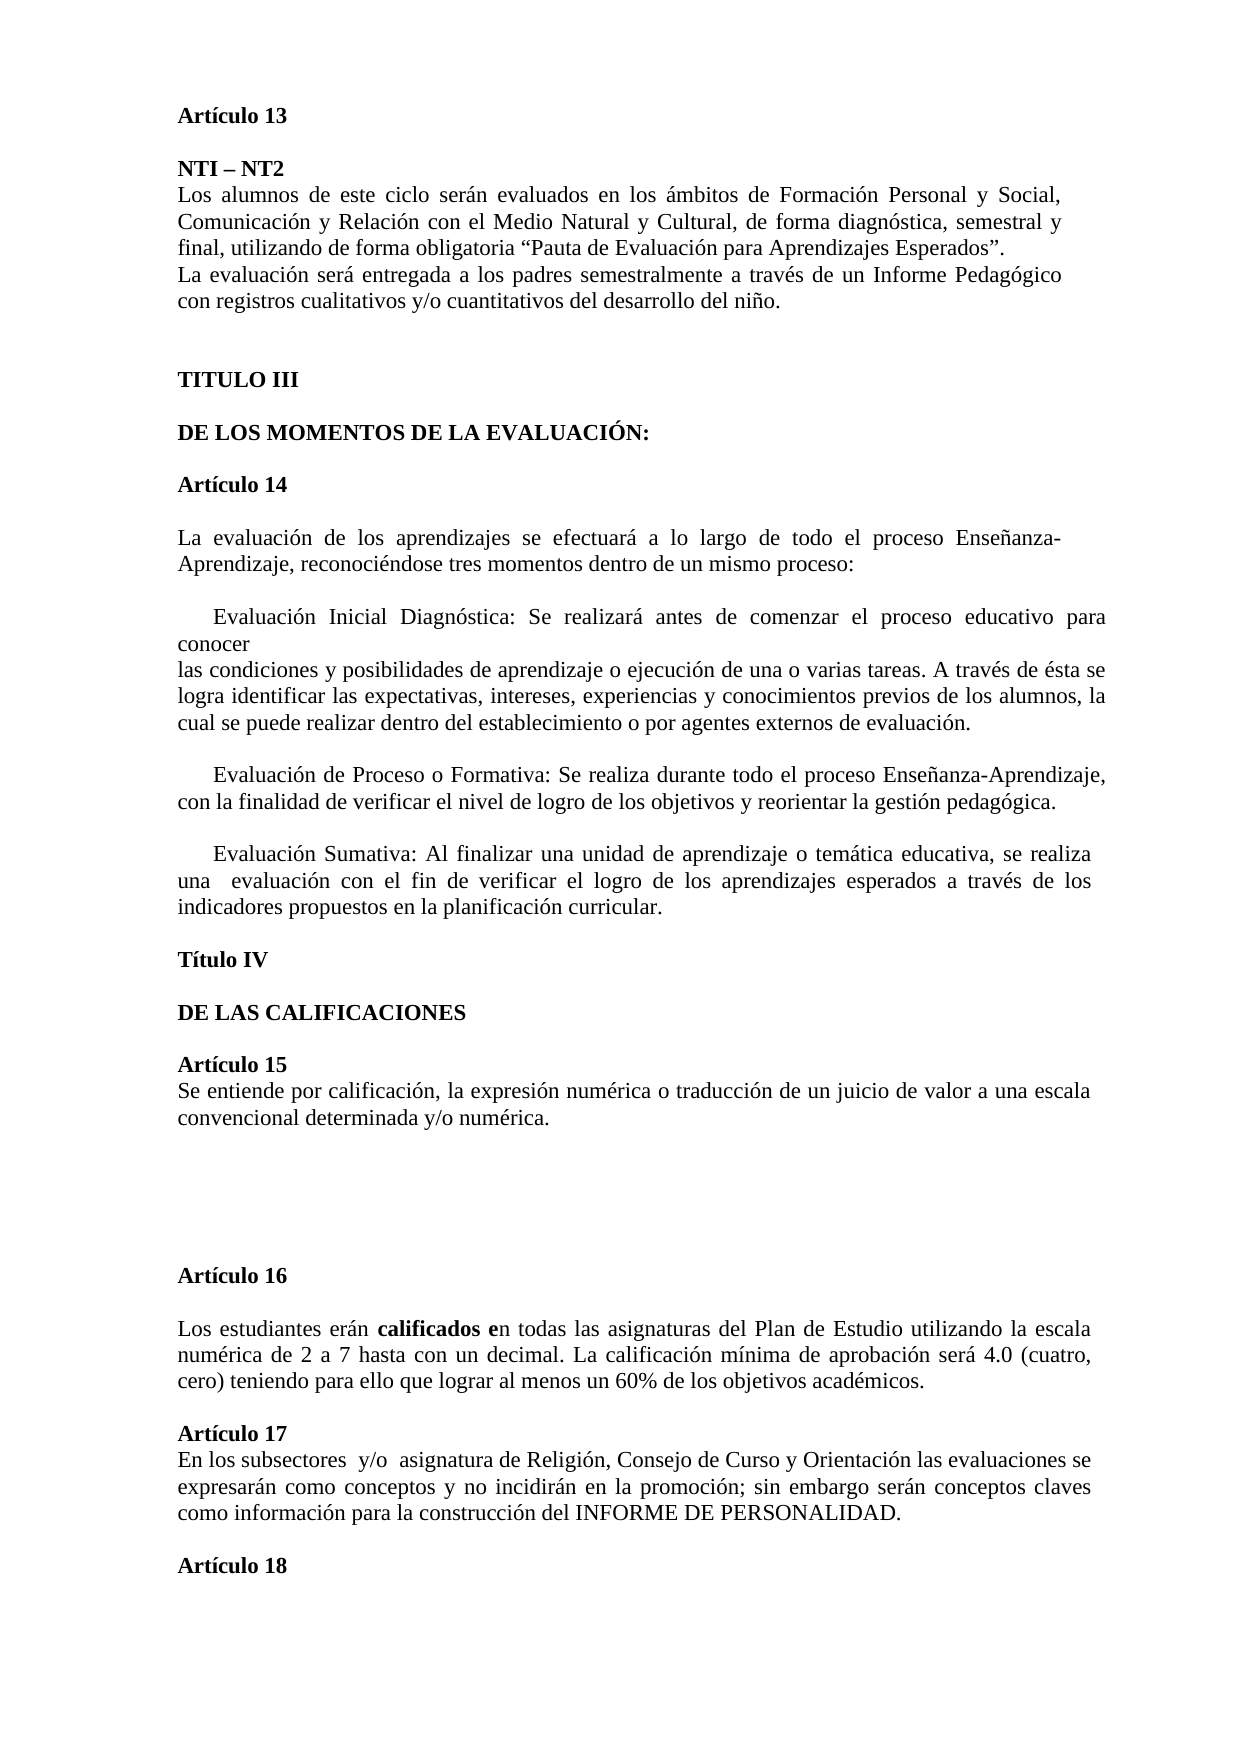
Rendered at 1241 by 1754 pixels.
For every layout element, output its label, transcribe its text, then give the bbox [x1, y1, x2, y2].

text Título IV [177, 946, 1093, 972]
text Artículo 17 [177, 1420, 1093, 1447]
text Evaluación Inicial Diagnóstica: Se realizará antes de comenzar el proceso educativo para conocer [177, 603, 1107, 656]
text DE LAS CALIFICACIONES [177, 998, 1093, 1025]
text NTI – NT2 [177, 155, 1093, 182]
text Se entiende por calificación, la expresión numérica o traducción de un juicio de valor a una escala convencional determinada y/o numérica. [177, 1078, 1093, 1130]
text las condiciones y posibilidades de aprendizaje o ejecución de una o varias tareas. A través de ésta se logra identificar las expectativas, intereses, experiencias y conocimientos previos de los alumnos, la cual se puede realizar dentro del establecimiento o por agentes externos de evaluación. [177, 656, 1107, 735]
text DE LOS MOMENTOS DE LA EVALUACIÓN: [177, 419, 1093, 445]
text Artículo 16 [177, 1262, 1093, 1288]
text La evaluación será entregada a los padres semestralmente a través de un Informe Pedagógico con registros cualitativos y/o cuantitativos del desarrollo del niño. [177, 261, 1063, 313]
text En los subsectores y/o asignatura de Religión, Consejo de Curso y Orientación las evaluaciones se expresarán como conceptos y no incidirán en la promoción; sin embargo serán conceptos claves como información para la construcción del INFORME DE PERSONALIDAD. [177, 1447, 1093, 1526]
text TITULO III [177, 366, 1093, 392]
text Artículo 18 [177, 1552, 1093, 1578]
text Artículo 14 [177, 471, 1093, 498]
text Evaluación Sumativa: Al finalizar una unidad de aprendizaje o temática educativa, se realiza una evaluación con el fin de verificar el logro de los aprendizajes esperados a través de los indicadores propuestos en la planificación curricular. [177, 840, 1093, 919]
text La evaluación de los aprendizajes se efectuará a lo largo de todo el proceso Enseñanza- Aprendizaje, reconociéndose tres momentos dentro de un mismo proceso: [177, 524, 1063, 577]
text Evaluación de Proceso o Formativa: Se realiza durante todo el proceso Enseñanza-Aprendizaje, con la finalidad de verificar el nivel de logro de los objetivos y reorientar la gestión pedagógica. [177, 761, 1107, 814]
text Los alumnos de este ciclo serán evaluados en los ámbitos de Formación Personal y Social, Comunicación y Relación con el Medio Natural y Cultural, de forma diagnóstica, semestral y final, utilizando de forma obligatoria “Pauta de Evaluación para Aprendizajes Esperados”. [177, 182, 1063, 261]
text Artículo 15 [177, 1051, 1093, 1078]
text Artículo 13 [177, 102, 1093, 129]
text Los estudiantes erán calificados en todas las asignaturas del Plan de Estudio utilizando la escala numérica de 2 a 7 hasta con un decimal. La calificación mínima de aprobación será 4.0 (cuatro, cero) teniendo para ello que lograr al menos un 60% de los objetivos académicos. [177, 1315, 1093, 1394]
